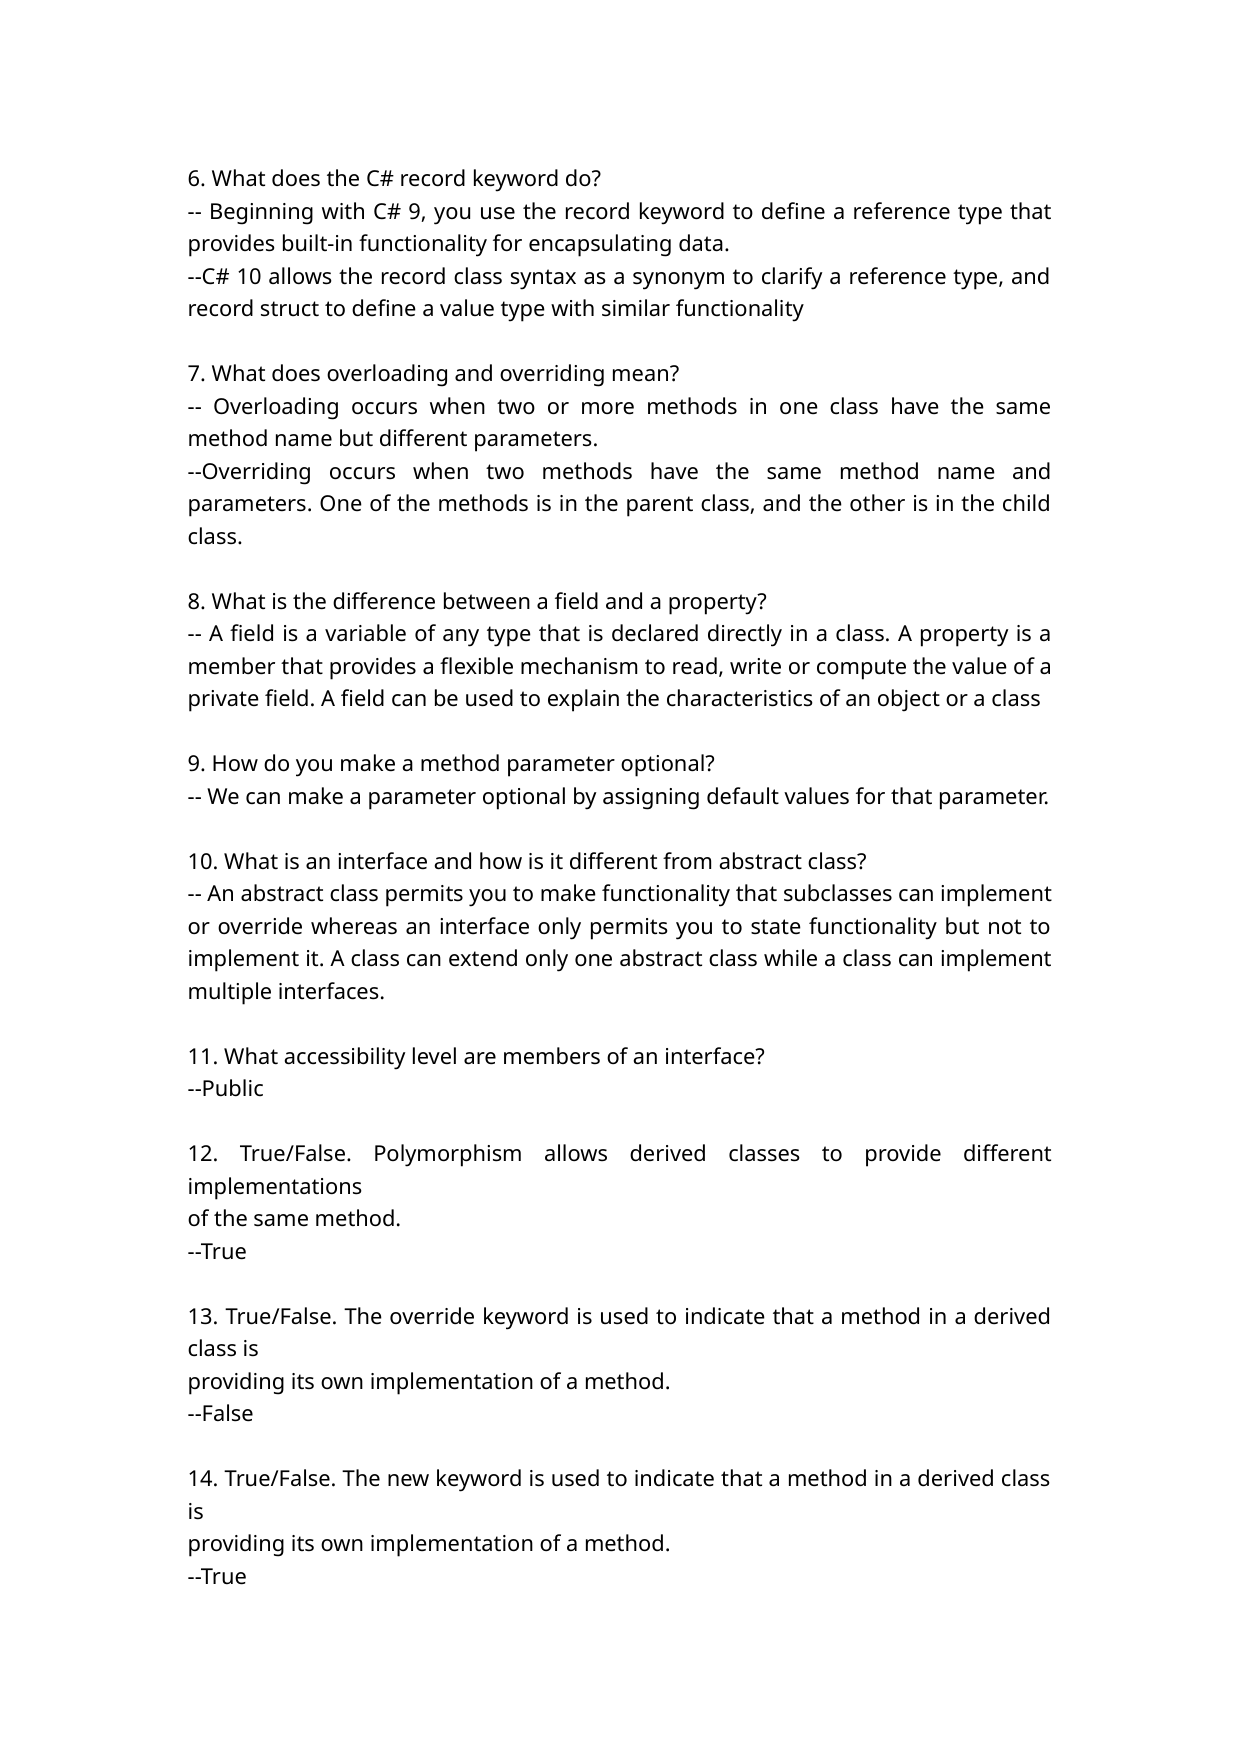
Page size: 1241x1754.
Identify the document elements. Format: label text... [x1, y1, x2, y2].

text 9. How do you make a method parameter optional? [187, 747, 1053, 779]
text providing its own implementation of a method. [187, 1364, 1053, 1397]
text --C# 10 allows the record class syntax as a synonym to clarify a reference type, and record struct to define a value type with similar functionality [187, 259, 1053, 324]
text 7. What does overloading and overriding mean? [187, 357, 1053, 389]
text -- We can make a parameter optional by assigning default values for that parameter. [187, 779, 1053, 812]
text 12. True/False. Polymorphism allows derived classes to provide different implementations [187, 1137, 1053, 1202]
text 13. True/False. The override keyword is used to indicate that a method in a derived class is [187, 1299, 1053, 1364]
text -- Overloading occurs when two or more methods in one class have the same method name but different parameters. [187, 389, 1053, 454]
text providing its own implementation of a method. [187, 1527, 1053, 1559]
text --False [187, 1397, 1053, 1429]
text 11. What accessibility level are members of an interface? [187, 1039, 1053, 1072]
text -- A field is a variable of any type that is declared directly in a class. A property is a member that provides a flexible mechanism to read, write or compute the value of a private field. A field can be used to explain the characteristics of an object or a class [187, 617, 1053, 714]
text -- Beginning with C# 9, you use the record keyword to define a reference type that provides built-in functionality for encapsulating data. [187, 194, 1053, 259]
text of the same method. [187, 1202, 1053, 1234]
text 6. What does the C# record keyword do? [187, 162, 1053, 194]
text -- An abstract class permits you to make functionality that subclasses can implement or override whereas an interface only permits you to state functionality but not to implement it. A class can extend only one abstract class while a class can implement multiple interfaces. [187, 877, 1053, 1007]
text --Overriding occurs when two methods have the same method name and parameters. One of the methods is in the parent class, and the other is in the child class. [187, 454, 1053, 552]
text --True [187, 1559, 1053, 1592]
text 8. What is the difference between a field and a property? [187, 584, 1053, 617]
text 10. What is an interface and how is it different from abstract class? [187, 844, 1053, 877]
text --Public [187, 1072, 1053, 1104]
text 14. True/False. The new keyword is used to indicate that a method in a derived class is [187, 1462, 1053, 1527]
text --True [187, 1234, 1053, 1267]
